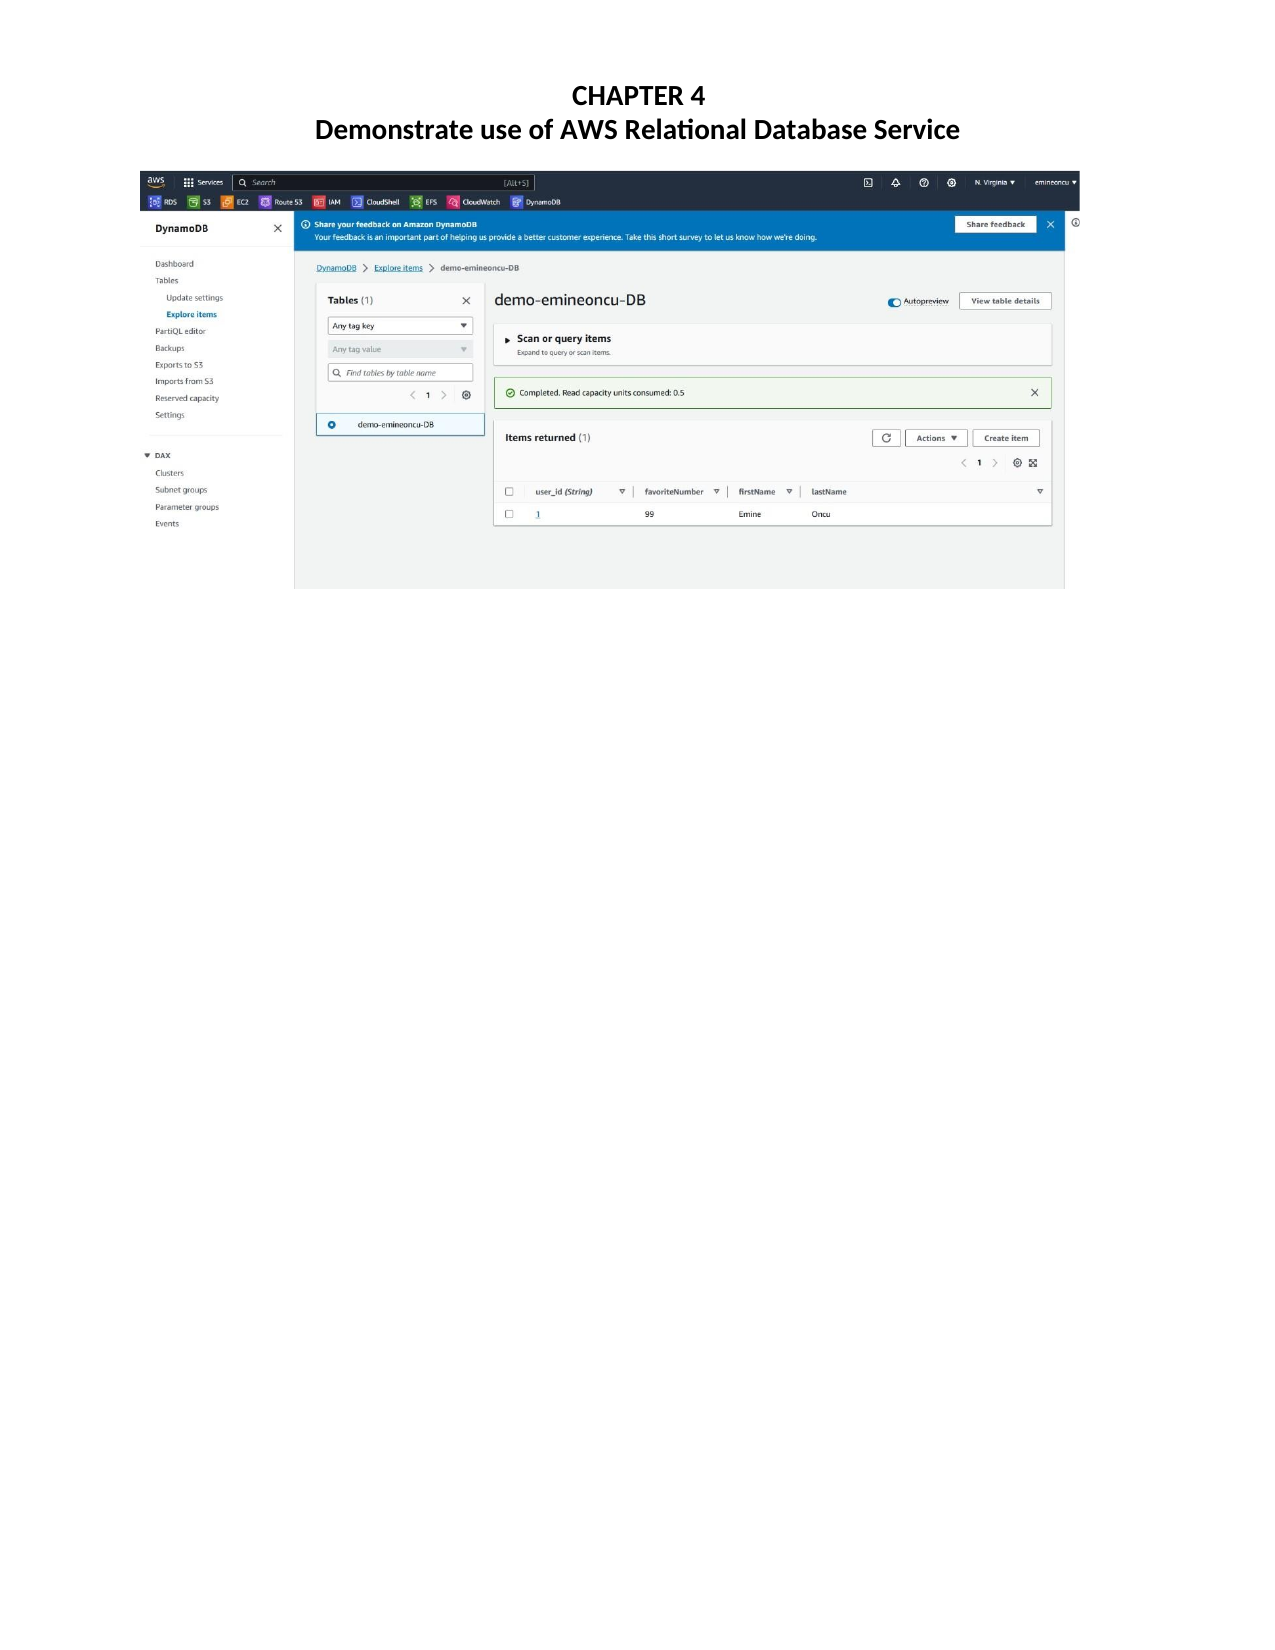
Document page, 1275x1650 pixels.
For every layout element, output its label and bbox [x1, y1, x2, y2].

picture [140, 170, 1080, 589]
